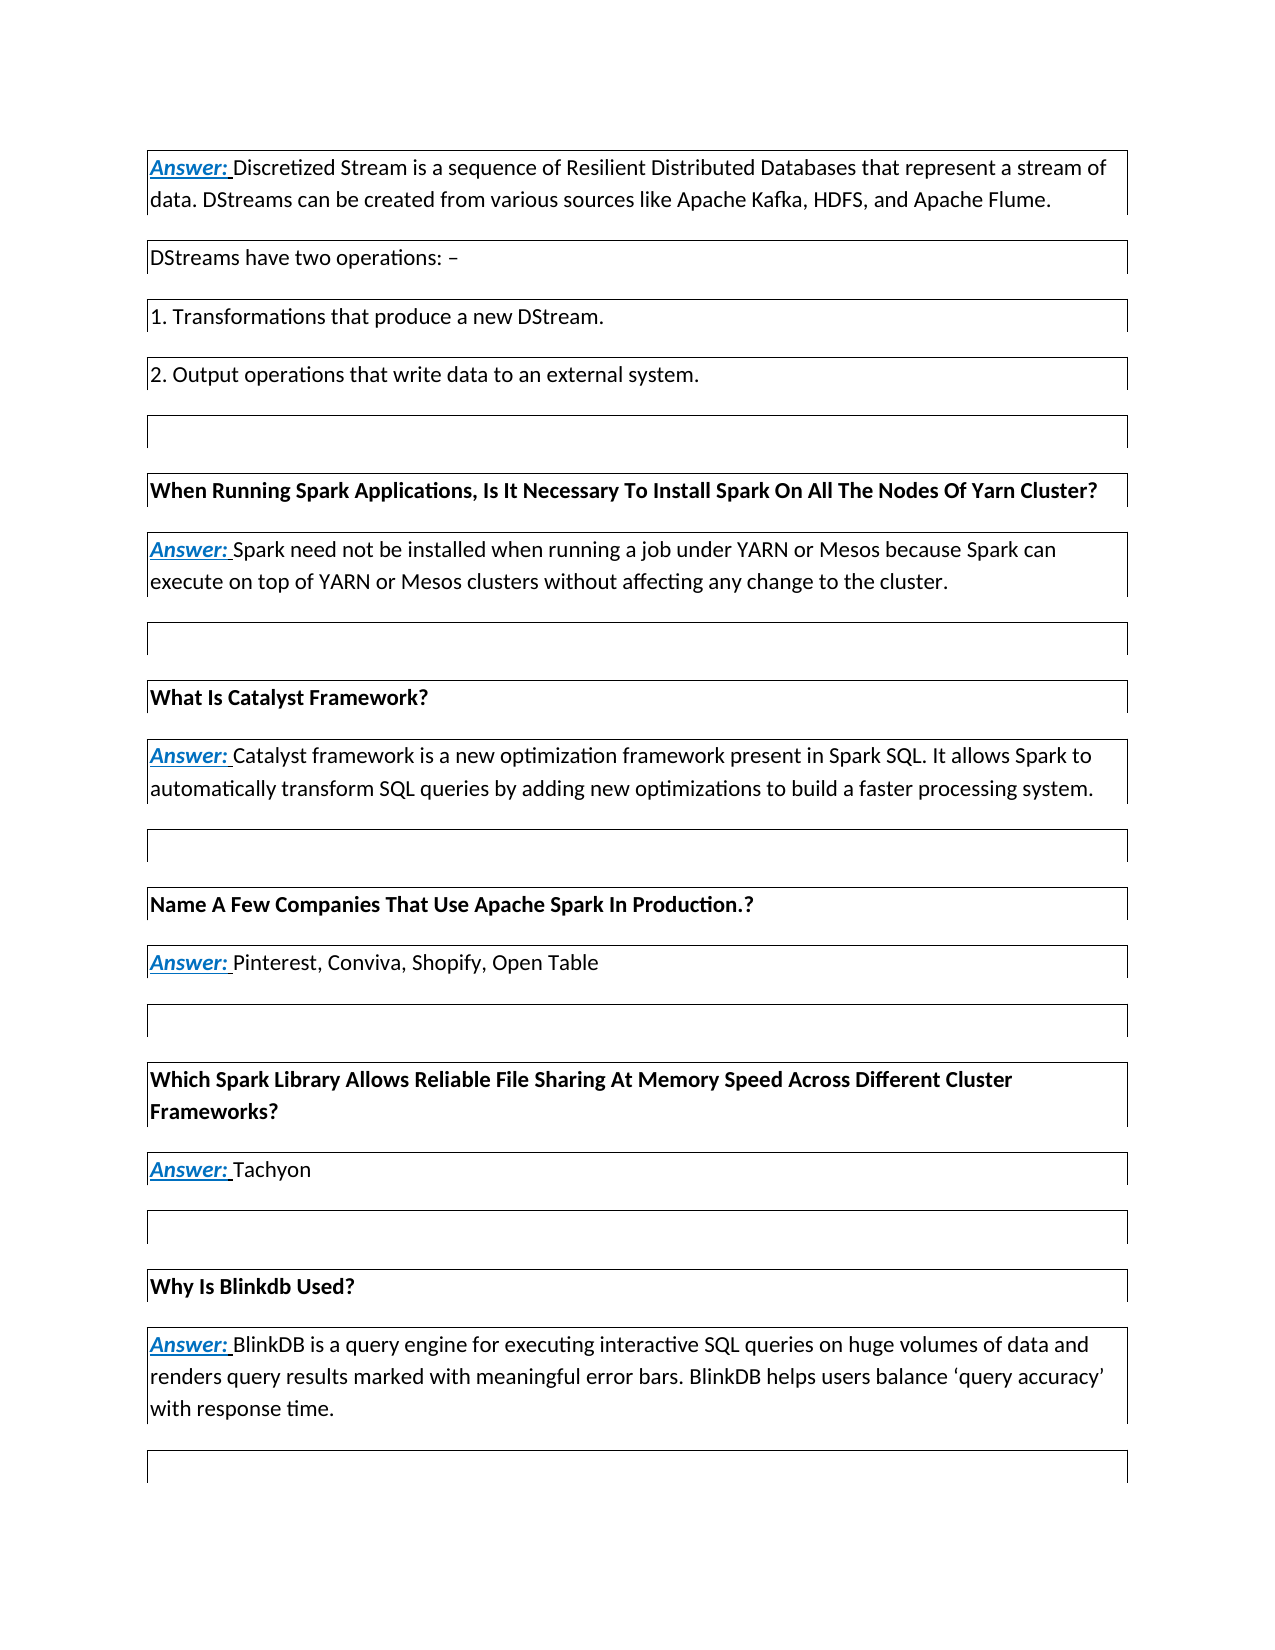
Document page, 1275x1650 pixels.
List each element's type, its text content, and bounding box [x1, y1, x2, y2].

text Answer: Catalyst framework is a new optimization framework present in Spark SQL. It allows Spark to automatically transform SQL queries by adding new optimizations to build a faster processing system. [148, 740, 1127, 804]
text When Running Spark Applications, Is It Necessary To Install Spark On All The Nodes Of Yarn Cluster? [148, 474, 1127, 507]
text 2. Output operations that write data to an external system. [148, 358, 1127, 390]
text Answer: BlinkDB is a query engine for executing interactive SQL queries on huge volumes of data and renders query results marked with meaningful error bars. BlinkDB helps users balance ‘query accuracy’ with response time. [148, 1328, 1127, 1424]
text What Is Catalyst Framework? [148, 681, 1127, 713]
text Name A Few Companies That Use Apache Spark In Production.? [148, 888, 1127, 920]
text Answer: Pinterest, Conviva, Shopify, Open Table [148, 946, 1127, 978]
text Which Spark Library Allows Reliable File Sharing At Memory Speed Across Different Cluster Frameworks? [148, 1063, 1127, 1127]
text DStreams have two operations: – [148, 241, 1127, 274]
text Answer: Discretized Stream is a sequence of Resilient Distributed Databases that represent a stream of data. DStreams can be created from various sources like Apache Kafka, HDFS, and Apache Flume. [148, 151, 1127, 215]
text Why Is Blinkdb Used? [148, 1270, 1127, 1302]
text Answer: Spark need not be installed when running a job under YARN or Mesos because Spark can execute on top of YARN or Mesos clusters without affecting any change to the cluster. [148, 533, 1127, 597]
text 1. Transformations that produce a new DStream. [148, 300, 1127, 332]
text Answer: Tachyon [148, 1153, 1127, 1185]
